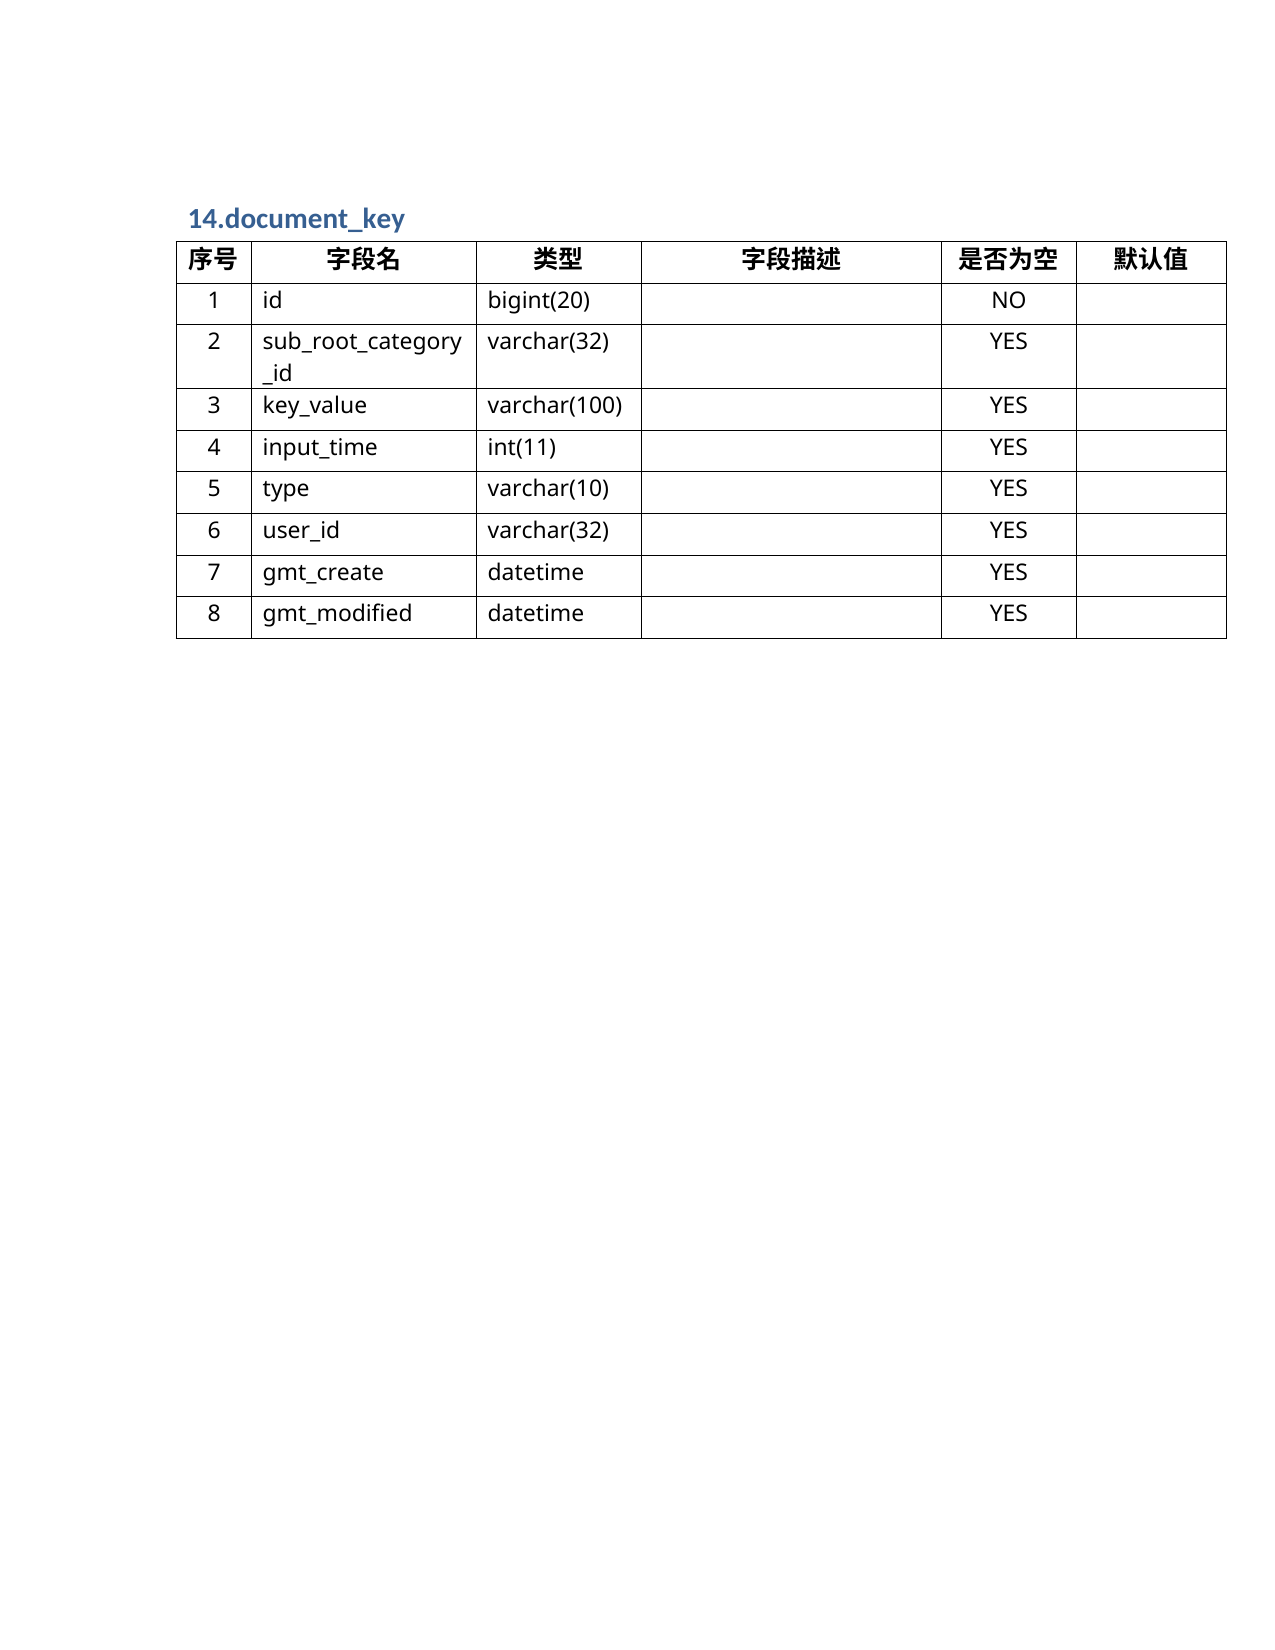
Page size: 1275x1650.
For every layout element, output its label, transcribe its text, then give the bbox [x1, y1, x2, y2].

table_header 是否为空 [942, 242, 1076, 283]
table_cell bigint(20) [477, 284, 641, 324]
table_cell varchar(32) [477, 514, 641, 554]
table_cell NO [942, 284, 1076, 324]
table_cell 2 [177, 325, 251, 388]
table_cell YES [942, 431, 1076, 471]
table_cell [642, 431, 941, 471]
table_cell id [252, 284, 476, 324]
table_cell user_id [252, 514, 476, 554]
table_cell int(11) [477, 431, 641, 471]
table_cell varchar(32) [477, 325, 641, 388]
table_cell [642, 284, 941, 324]
table_cell varchar(10) [477, 472, 641, 513]
table_cell 1 [177, 284, 251, 324]
table_cell YES [942, 597, 1076, 638]
table_header 类型 [477, 242, 641, 283]
table_cell 6 [177, 514, 251, 554]
table_cell 8 [177, 597, 251, 638]
table_cell gmt_create [252, 556, 476, 596]
table_cell YES [942, 472, 1076, 513]
table_cell 5 [177, 472, 251, 513]
table_cell key_value [252, 389, 476, 429]
table_cell 4 [177, 431, 251, 471]
table_cell [642, 597, 941, 638]
subtitle 14.document_key [187, 200, 1087, 236]
table_cell [1077, 431, 1226, 471]
table_cell datetime [477, 597, 641, 638]
table_cell varchar(100) [477, 389, 641, 429]
table_cell datetime [477, 556, 641, 596]
table_cell YES [942, 556, 1076, 596]
table_cell [1077, 472, 1226, 513]
table_cell [642, 389, 941, 429]
table_cell 7 [177, 556, 251, 596]
table_cell [1077, 284, 1226, 324]
table_cell type [252, 472, 476, 513]
table_cell 3 [177, 389, 251, 429]
table_cell [1077, 389, 1226, 429]
table_cell [642, 472, 941, 513]
table_cell YES [942, 325, 1076, 388]
table_cell input_time [252, 431, 476, 471]
table_cell YES [942, 514, 1076, 554]
table_cell [1077, 556, 1226, 596]
table_cell YES [942, 389, 1076, 429]
table_cell [1077, 325, 1226, 388]
table_cell [642, 325, 941, 388]
table_cell [642, 556, 941, 596]
table_header 序号 [177, 242, 251, 283]
table_header 字段描述 [642, 242, 941, 283]
table_cell [1077, 514, 1226, 554]
table_cell [1077, 597, 1226, 638]
table_cell [642, 514, 941, 554]
table_header 默认值 [1077, 242, 1226, 283]
table_cell gmt_modified [252, 597, 476, 638]
table_cell sub_root_category_id [252, 325, 476, 388]
table_header 字段名 [252, 242, 476, 283]
